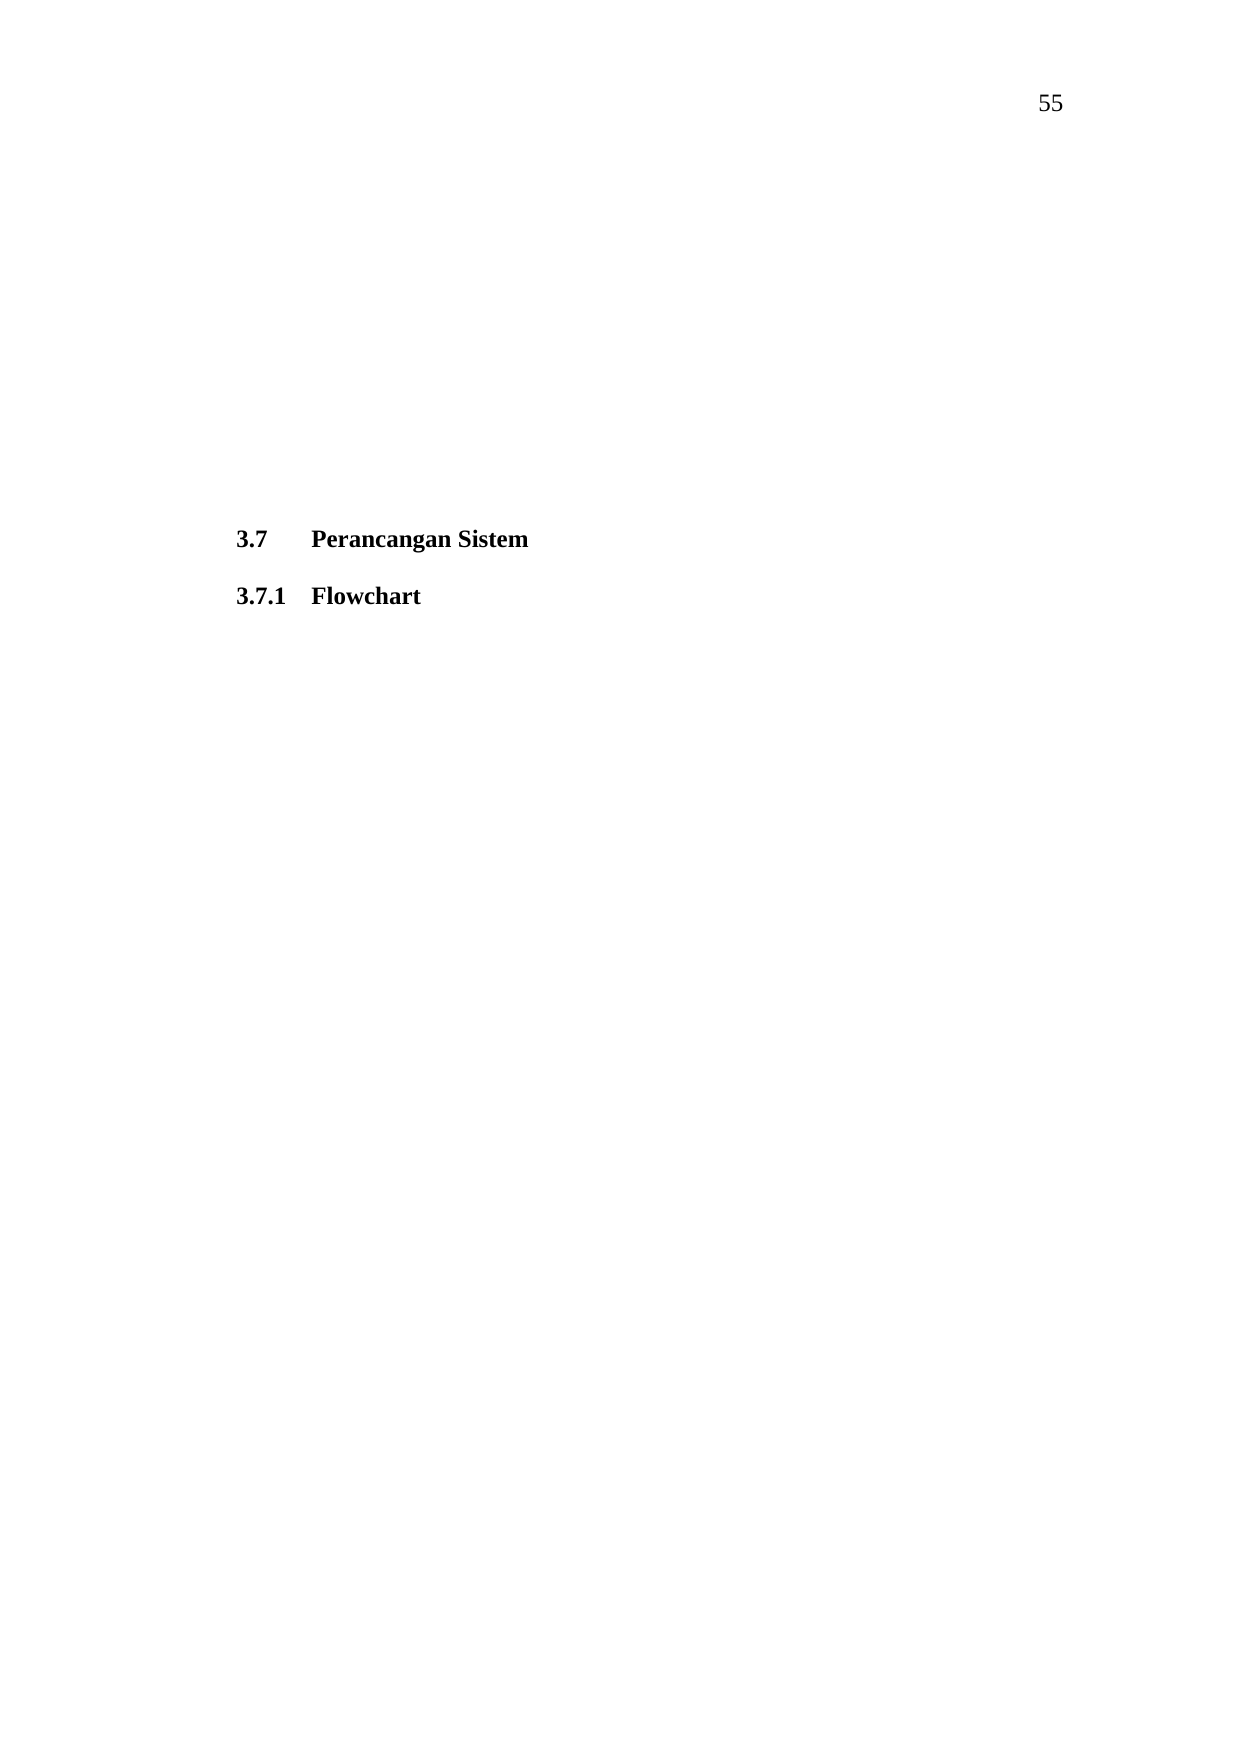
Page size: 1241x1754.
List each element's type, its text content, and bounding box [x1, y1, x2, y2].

subtitle 3.7 Perancangan Sistem [236, 524, 1063, 552]
subtitle 3.7.1 Flowchart [236, 581, 1063, 610]
